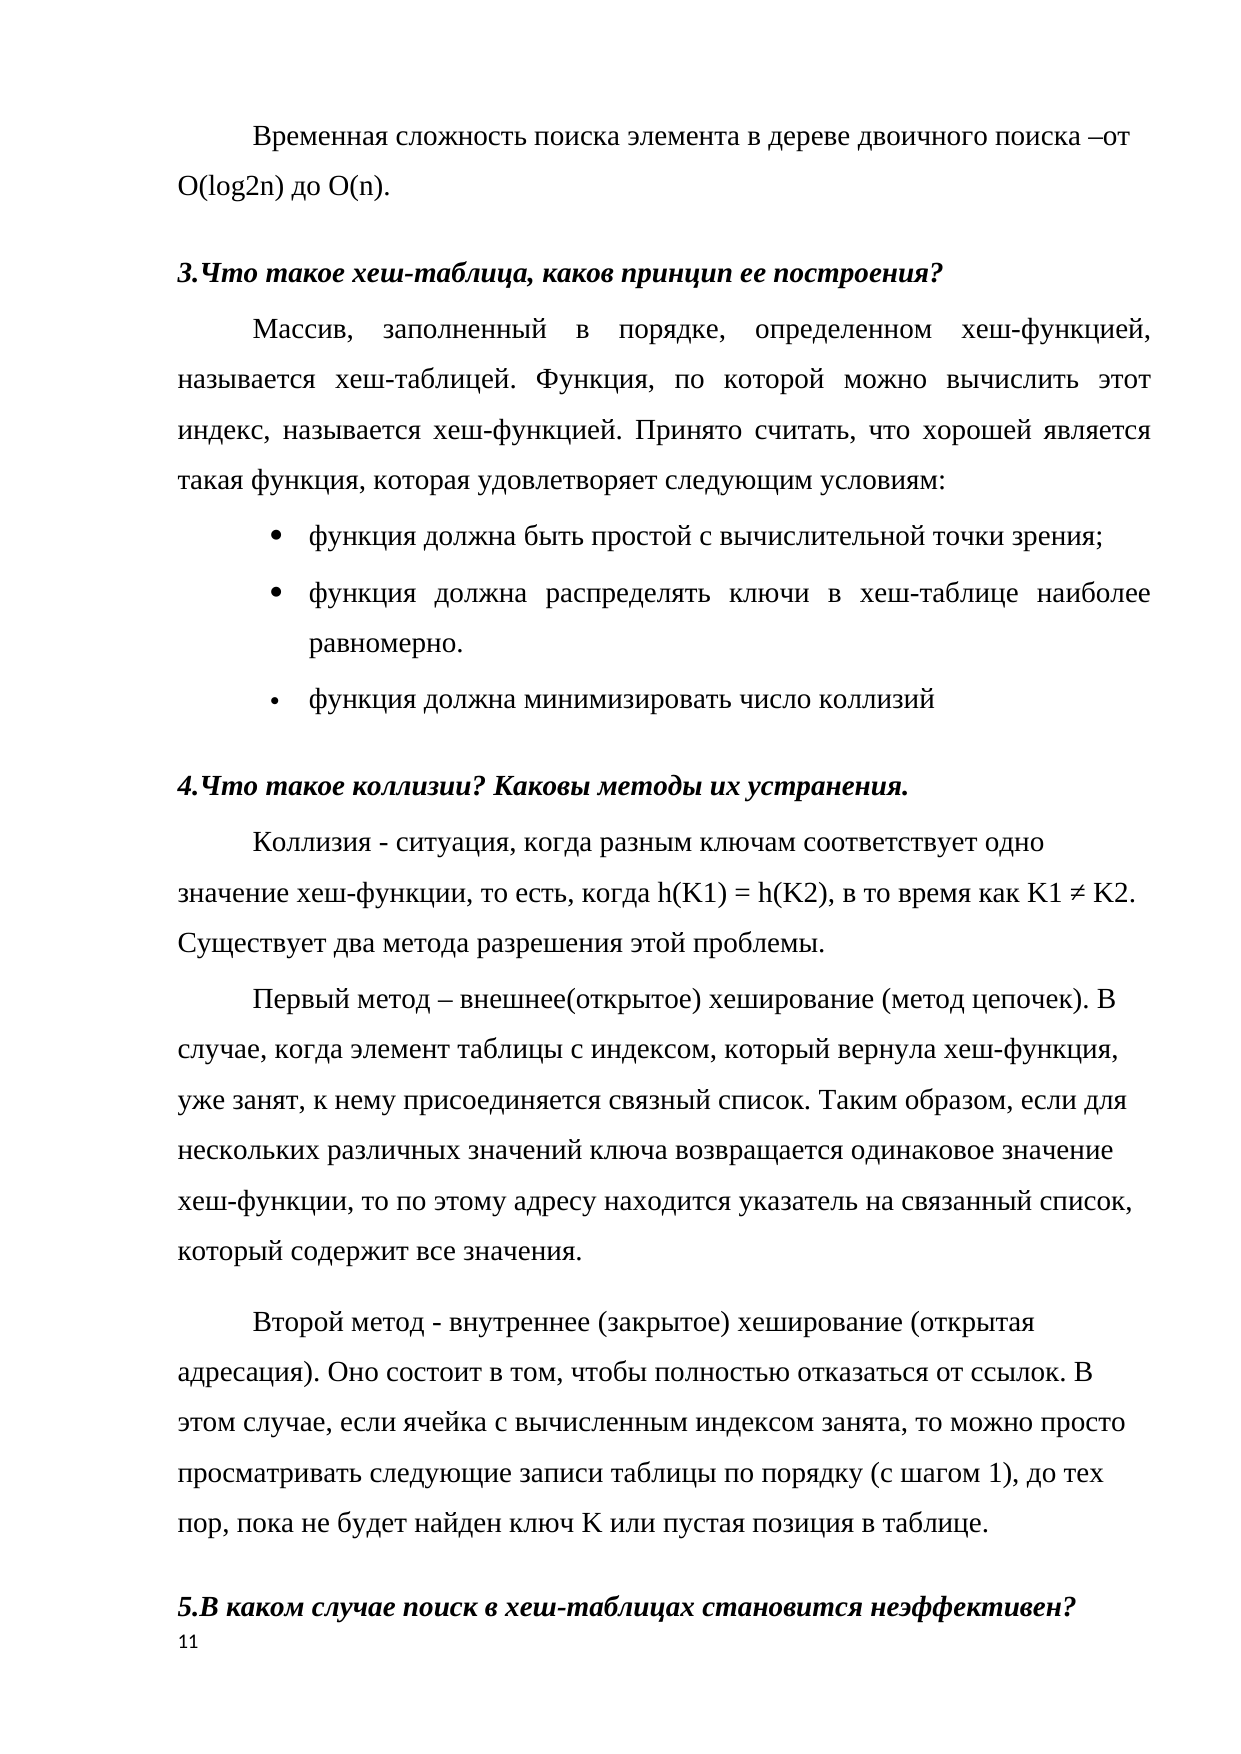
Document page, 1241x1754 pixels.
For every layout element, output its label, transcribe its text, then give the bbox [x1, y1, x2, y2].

text Коллизия - ситуация, когда разным ключам соответствует одно значение хеш-функции, то есть, когда h(K1) = h(K2), в то время как K1 ≠ K2. Существует два метода разрешения этой проблемы. [177, 824, 1152, 959]
text Временная сложность поиска элемента в дереве двоичного поиска –от О(log2n) до O(n). [177, 118, 1152, 237]
text 3.Что такое хеш-таблица, каков принцип ее построения? [177, 255, 1152, 289]
text 5.В каком случае поиск в хеш-таблицах становится неэффективен? [177, 1589, 1152, 1623]
list функция должна минимизировать число коллизий [271, 682, 1152, 751]
text 4.Что такое коллизии? Каковы методы их устранения. [177, 768, 1152, 802]
list функция должна распределять ключи в хеш-таблице наиболее равномерно. [271, 575, 1152, 659]
text Первый метод – внешнее(открытое) хеширование (метод цепочек). В случае, когда элемент таблицы с индексом, который вернула хеш-функция, уже занят, к нему присоединяется связный список. Таким образом, если для нескольких различных значений ключа возвращается одинаковое значение хеш-функции, то по этому адресу находится указатель на связанный список, который содержит все значения. [177, 981, 1152, 1266]
text Второй метод - внутреннее (закрытое) хеширование (открытая адресация). Оно состоит в том, чтобы полностью отказаться от ссылок. В этом случае, если ячейка с вычисленным индексом занята, то можно просто просматривать следующие записи таблицы по порядку (с шагом 1), до тех пор, пока не будет найден ключ K или пустая позиция в таблице. [177, 1304, 1152, 1577]
text Массив, заполненный в порядке, определенном хеш-функцией, называется хеш-таблицей. Функция, по которой можно вычислить этот индекс, называется хеш-функцией. Принято считать, что хорошей является такая функция, которая удовлетворяет следующим условиям: [177, 311, 1152, 496]
list функция должна быть простой с вычислительной точки зрения; [271, 518, 1152, 552]
